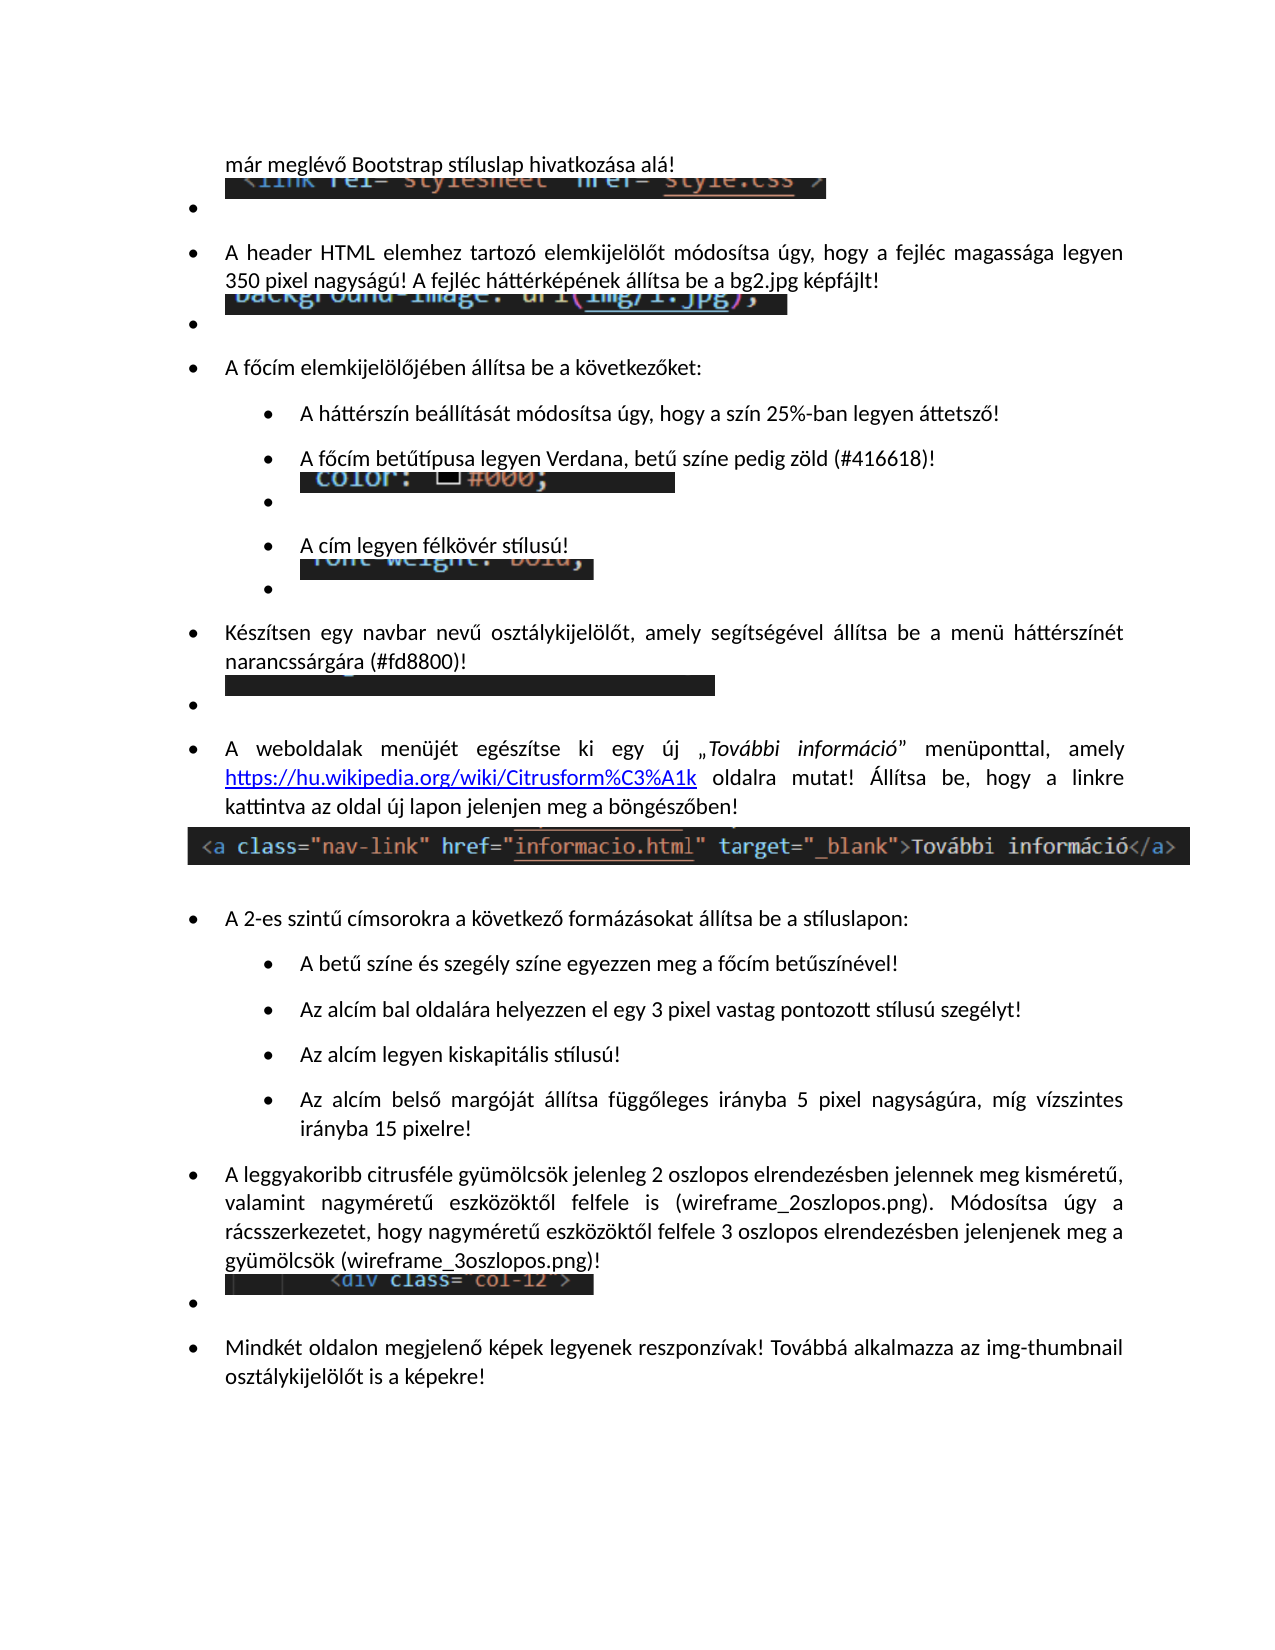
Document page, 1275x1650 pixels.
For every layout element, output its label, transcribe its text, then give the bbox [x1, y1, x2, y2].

list A leggyakoribb citrusféle gyümölcsök jelenleg 2 oszlopos elrendezésben jelennek meg kisméretű, valamint nagyméretű eszközöktől felfele is (wireframe_2oszlopos.png). Módosítsa úgy a rácsszerkezetet, hogy nagyméretű eszközöktől felfele 3 oszlopos elrendezésben jelenjenek meg a gyümölcsök (wireframe_3oszlopos.png)! [187, 1159, 1125, 1274]
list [187, 150, 1125, 179]
list A header HTML elemhez tartozó elemkijelölőt módosítsa úgy, hogy a fejléc magassága legyen 350 pixel nagyságú! A fejléc háttérképének állítsa be a bg2.jpg képfájlt! [187, 237, 1125, 294]
list Az alcím legyen kiskapitális stílusú! [262, 1039, 1125, 1068]
list A betű színe és szegély színe egyezzen meg a főcím betűszínével! [262, 949, 1125, 977]
list Az alcím belső margóját állítsa függőleges irányba 5 pixel nagyságúra, míg vízszintes irányba 15 pixelre! [262, 1085, 1125, 1142]
list A cím legyen félkövér stílusú! [262, 531, 1125, 559]
list Mindkét oldalon megjelenő képek legyenek reszponzívak! Továbbá alkalmazza az img-thumbnail osztálykijelölőt is a képekre! [187, 1332, 1125, 1390]
list A 2-es szintű címsorokra a következő formázásokat állítsa be a stíluslapon: [187, 903, 1125, 932]
list A főcím elemkijelölőjében állítsa be a következőket: [187, 353, 1125, 382]
list A főcím betűtípusa legyen Verdana, betű színe pedig zöld (#416618)! [262, 444, 1125, 472]
list A háttérszín beállítását módosítsa úgy, hogy a szín 25%-ban legyen áttetsző! [262, 398, 1125, 427]
list Az alcím bal oldalára helyezzen el egy 3 pixel vastag pontozott stílusú szegélyt! [262, 994, 1125, 1023]
list Készítsen egy navbar nevű osztálykijelölőt, amely segítségével állítsa be a menü háttérszínét narancssárgára (#fd8800)! [187, 618, 1125, 675]
list A weboldalak menüjét egészítse ki egy új „További információ” menüponttal, amely https://hu.wikipedia.org/wiki/Citrusform%C3%A1k oldalra mutat! Állítsa be, hogy a linkre kattintva az oldal új lapon jelenjen meg a böngészőben! [187, 734, 1125, 820]
